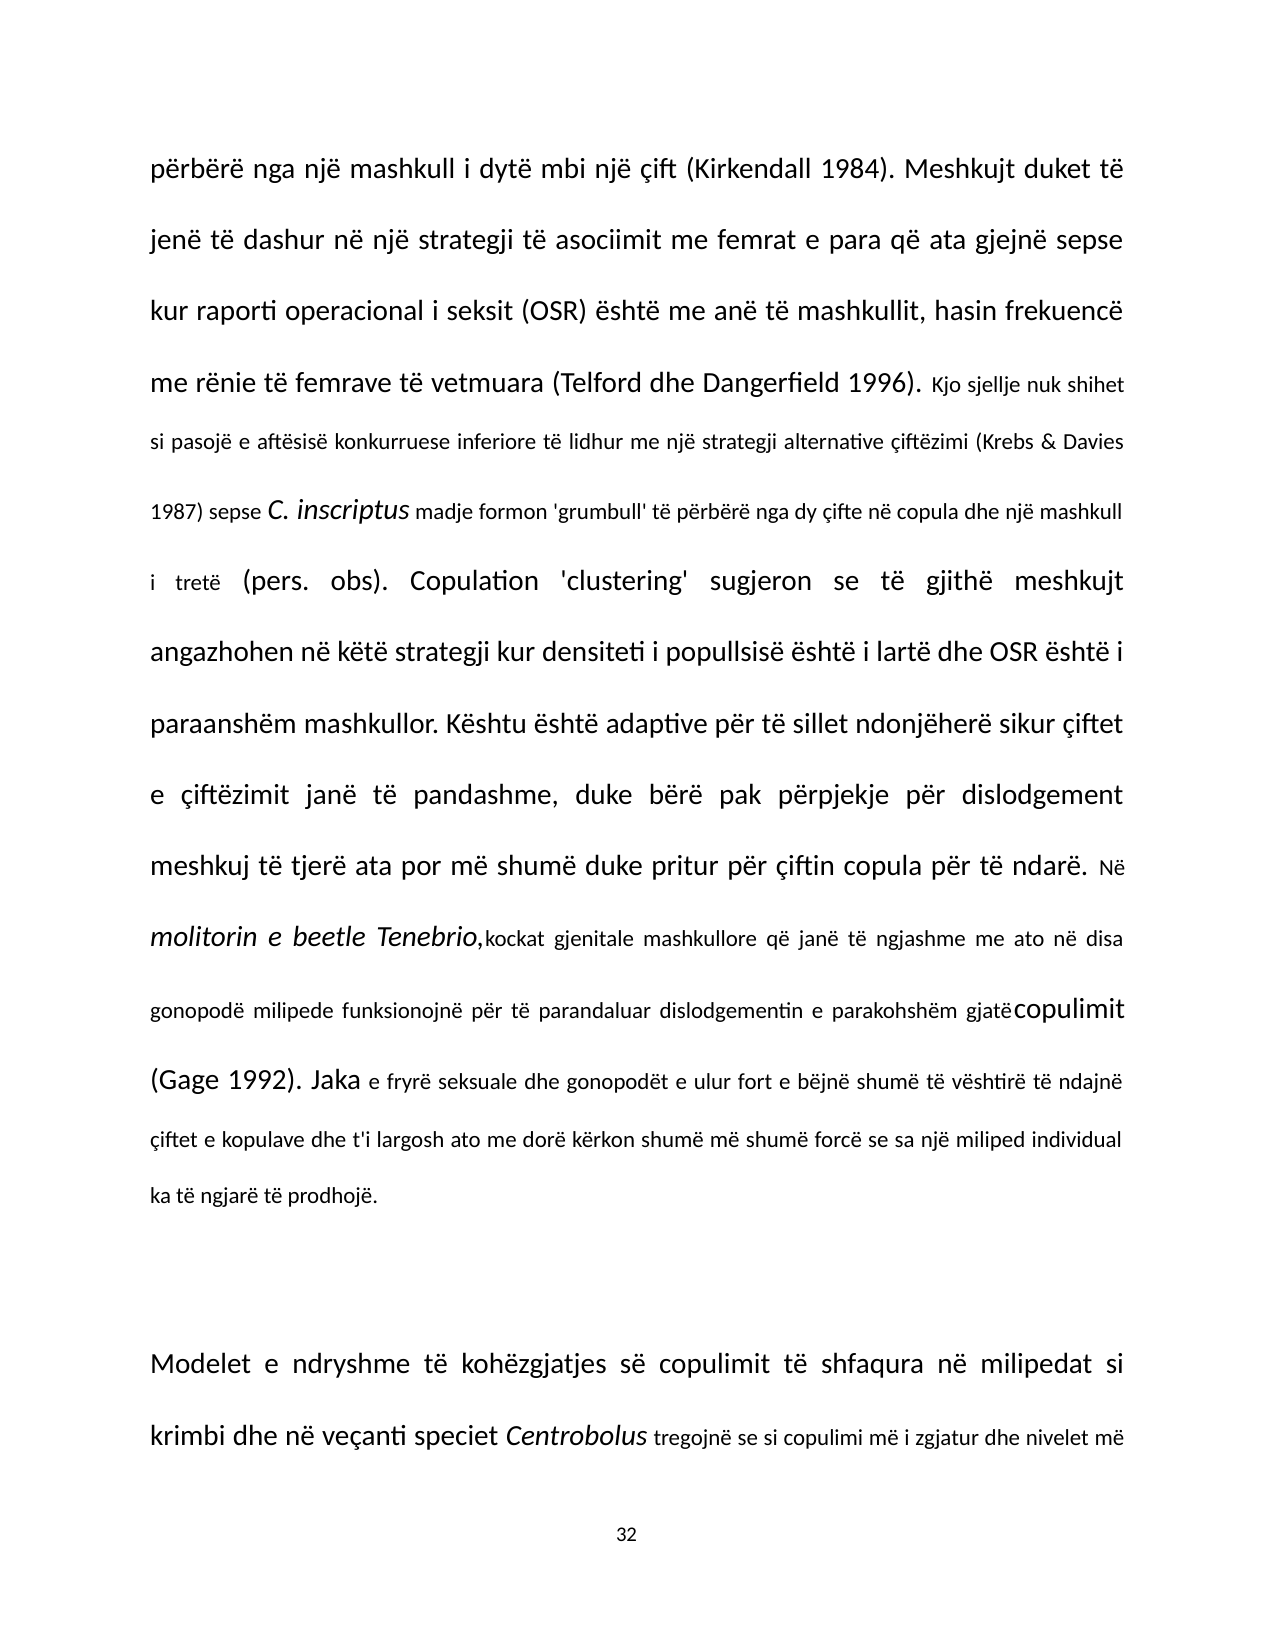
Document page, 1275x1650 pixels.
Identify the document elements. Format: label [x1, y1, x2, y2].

text [150, 150, 1125, 1209]
text [150, 1346, 1125, 1452]
